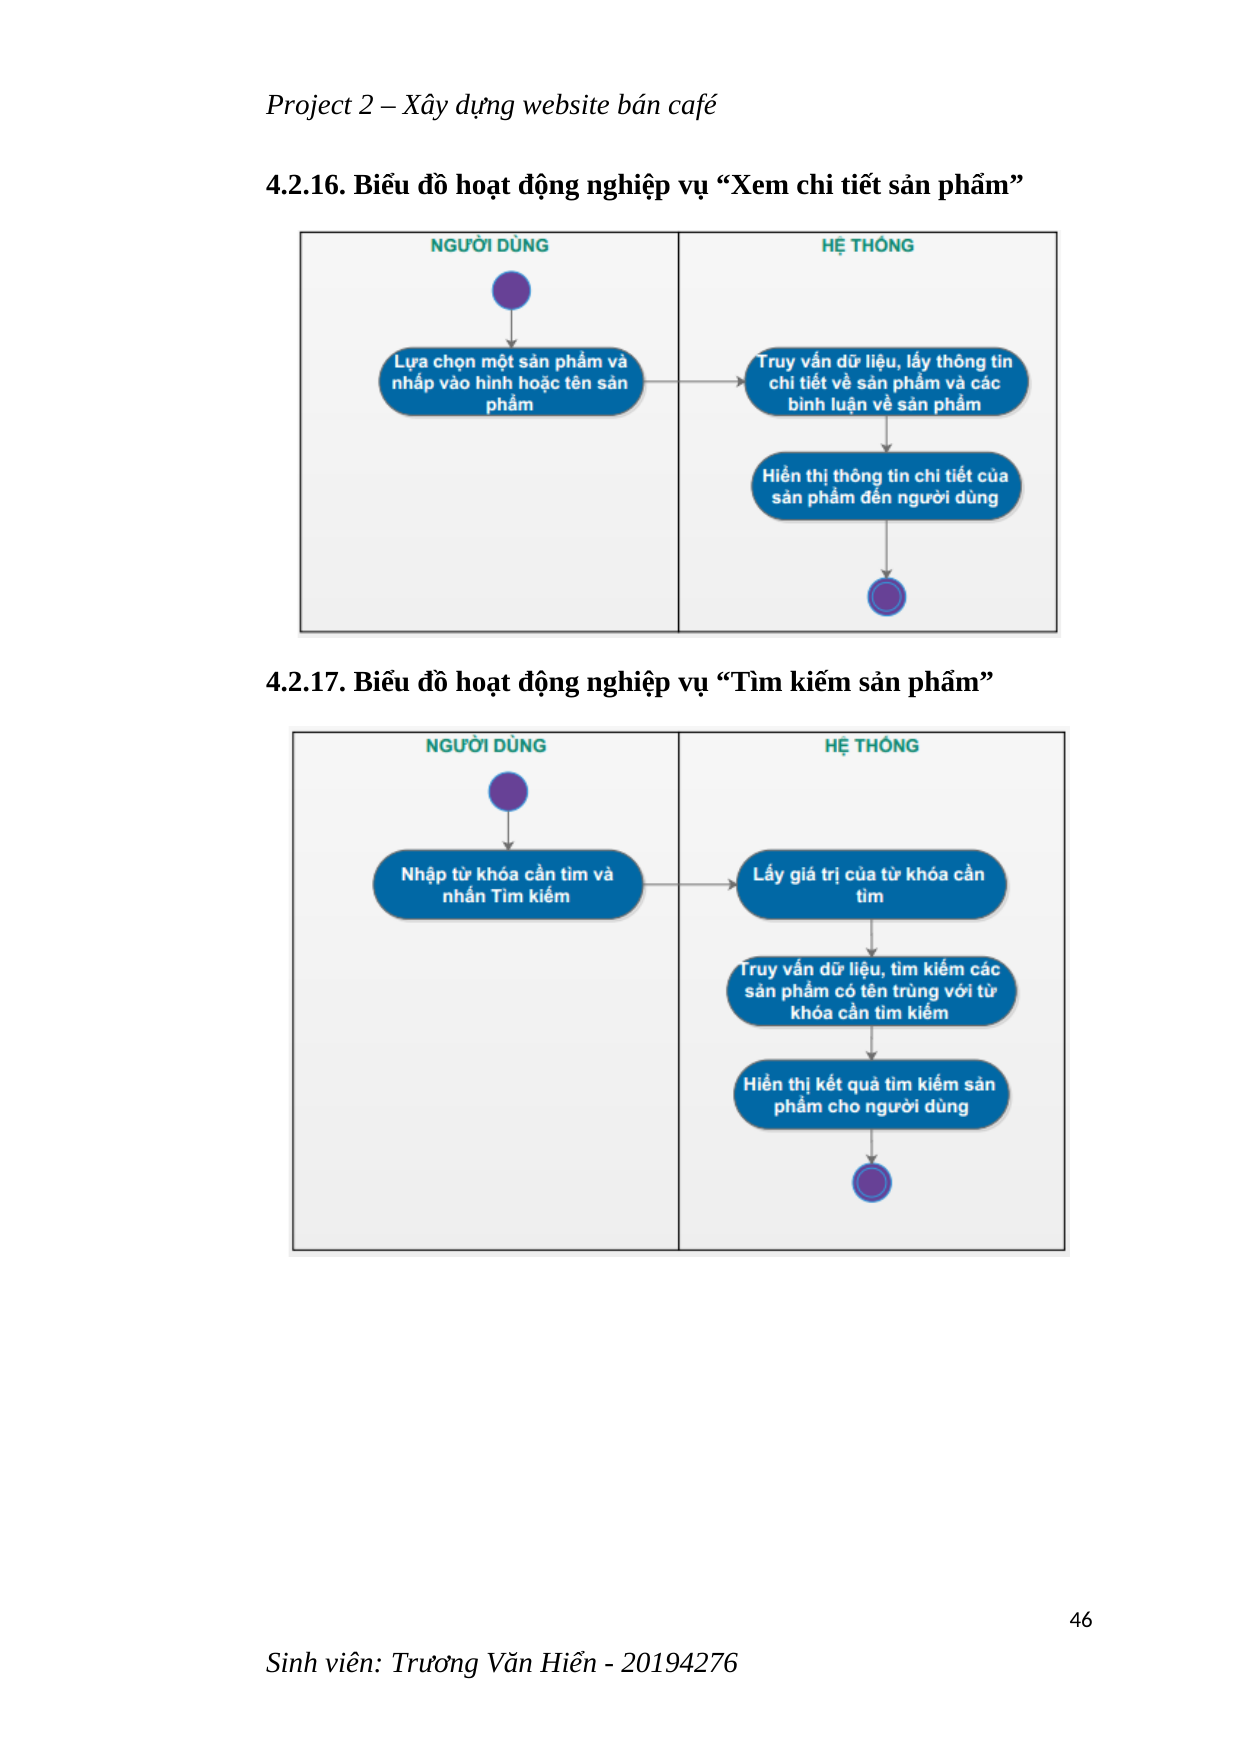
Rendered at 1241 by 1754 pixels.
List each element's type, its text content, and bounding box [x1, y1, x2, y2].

picture [297, 230, 1062, 638]
subtitle 4.2.17. Biểu đồ hoạt động nghiệp vụ “Tìm kiếm sản phẩm” [207, 664, 1092, 697]
picture [288, 726, 1070, 1257]
subtitle 4.2.16. Biểu đồ hoạt động nghiệp vụ “Xem chi tiết sản phẩm” [207, 167, 1092, 201]
